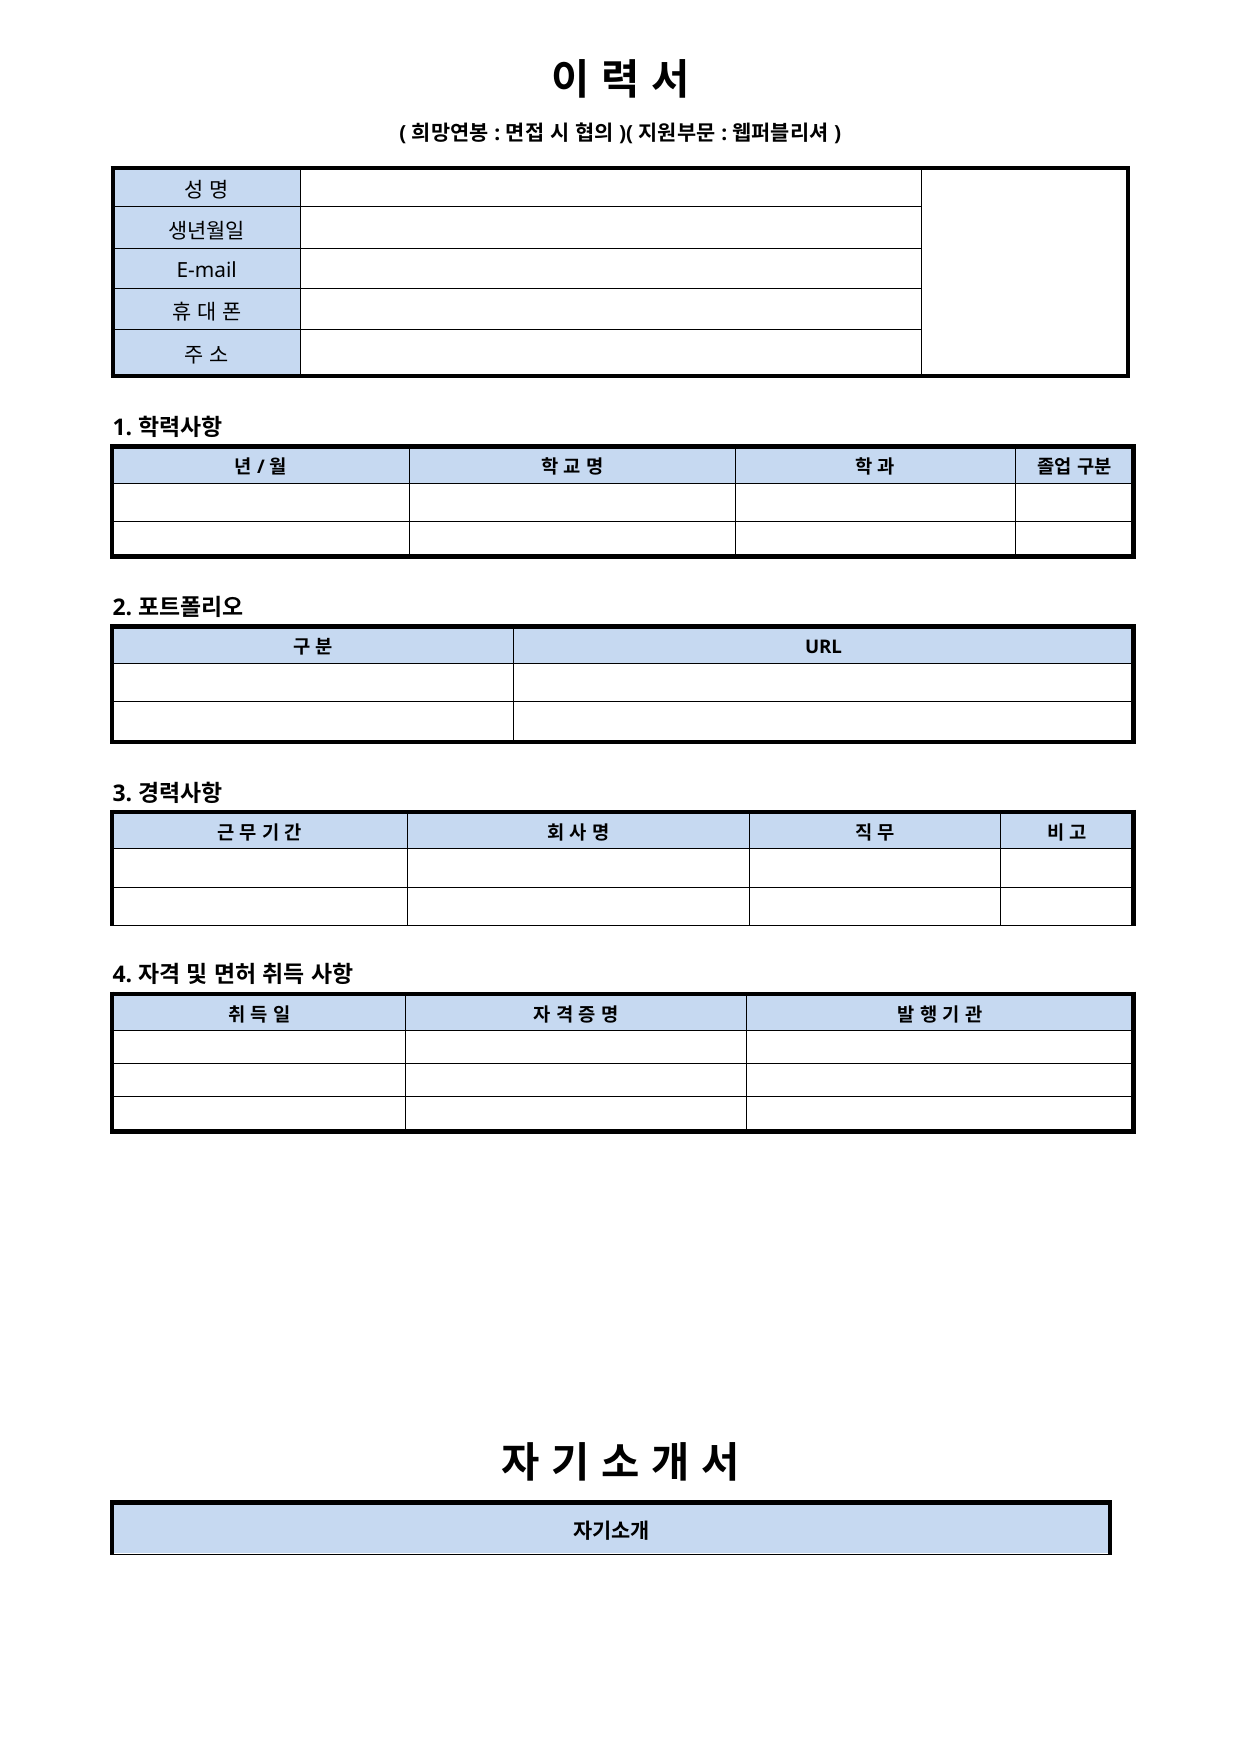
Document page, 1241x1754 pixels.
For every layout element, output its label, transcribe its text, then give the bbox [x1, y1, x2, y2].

table_cell [750, 888, 1000, 925]
table_cell [514, 702, 1131, 740]
text ( 희망연봉 : 면접 시 협의 )( 지원부문 : 웹퍼블리셔 ) [104, 114, 1136, 148]
table_cell [114, 1064, 405, 1096]
table_header [922, 170, 1126, 374]
table_cell [114, 664, 513, 701]
table_cell [114, 1097, 405, 1129]
table_cell [747, 1031, 1131, 1063]
table_cell [747, 1064, 1131, 1096]
table_cell [1001, 849, 1131, 887]
table_cell E-mail [115, 249, 300, 288]
table_cell [114, 849, 407, 887]
table_cell [114, 702, 513, 740]
table_cell [301, 289, 921, 329]
table_header 졸업 구분 [1016, 449, 1131, 483]
table_cell [301, 249, 921, 288]
table_cell [736, 484, 1015, 521]
table_header 비 고 [1001, 814, 1131, 848]
table_cell [114, 522, 409, 554]
table_header 취 득 일 [114, 996, 405, 1030]
table_cell [408, 849, 749, 887]
text 이 력 서 [104, 44, 1136, 107]
table_cell [406, 1031, 746, 1063]
table_header 학 교 명 [410, 449, 735, 483]
table_header 회 사 명 [408, 814, 749, 848]
table_cell [408, 888, 749, 925]
text 3. 경력사항 [104, 774, 1136, 810]
table_header 자 격 증 명 [406, 996, 746, 1030]
table_header [301, 170, 921, 206]
table_cell [1016, 522, 1131, 554]
text 4. 자격 및 면허 취득 사항 [104, 956, 1136, 992]
table_cell [114, 888, 407, 925]
table_cell 휴 대 폰 [115, 289, 300, 329]
table_cell [406, 1064, 746, 1096]
table_cell [1016, 484, 1131, 521]
table_header 구 분 [114, 629, 513, 663]
table_header 직 무 [750, 814, 1000, 848]
table_header URL [514, 629, 1131, 663]
table_cell [301, 207, 921, 248]
table_cell [514, 664, 1131, 701]
table_cell 주 소 [115, 330, 300, 374]
table_cell [410, 522, 735, 554]
table_cell [750, 849, 1000, 887]
table_cell [747, 1097, 1131, 1129]
text 2. 포트폴리오 [104, 589, 1136, 624]
text 1. 학력사항 [104, 409, 1136, 444]
table_cell [410, 484, 735, 521]
table_header 성 명 [115, 170, 300, 206]
table_header 자기소개 [114, 1505, 1108, 1553]
table_header 발 행 기 관 [747, 996, 1131, 1030]
table_cell [736, 522, 1015, 554]
table_cell [301, 330, 921, 374]
table_cell 생년월일 [115, 207, 300, 248]
table_cell [114, 1031, 405, 1063]
table_cell [114, 484, 409, 521]
table_cell [406, 1097, 746, 1129]
table_cell [1001, 888, 1131, 925]
table_header 학 과 [736, 449, 1015, 483]
text 자 기 소 개 서 [104, 1427, 1136, 1491]
table_header 년 / 월 [114, 449, 409, 483]
table_header 근 무 기 간 [114, 814, 407, 848]
